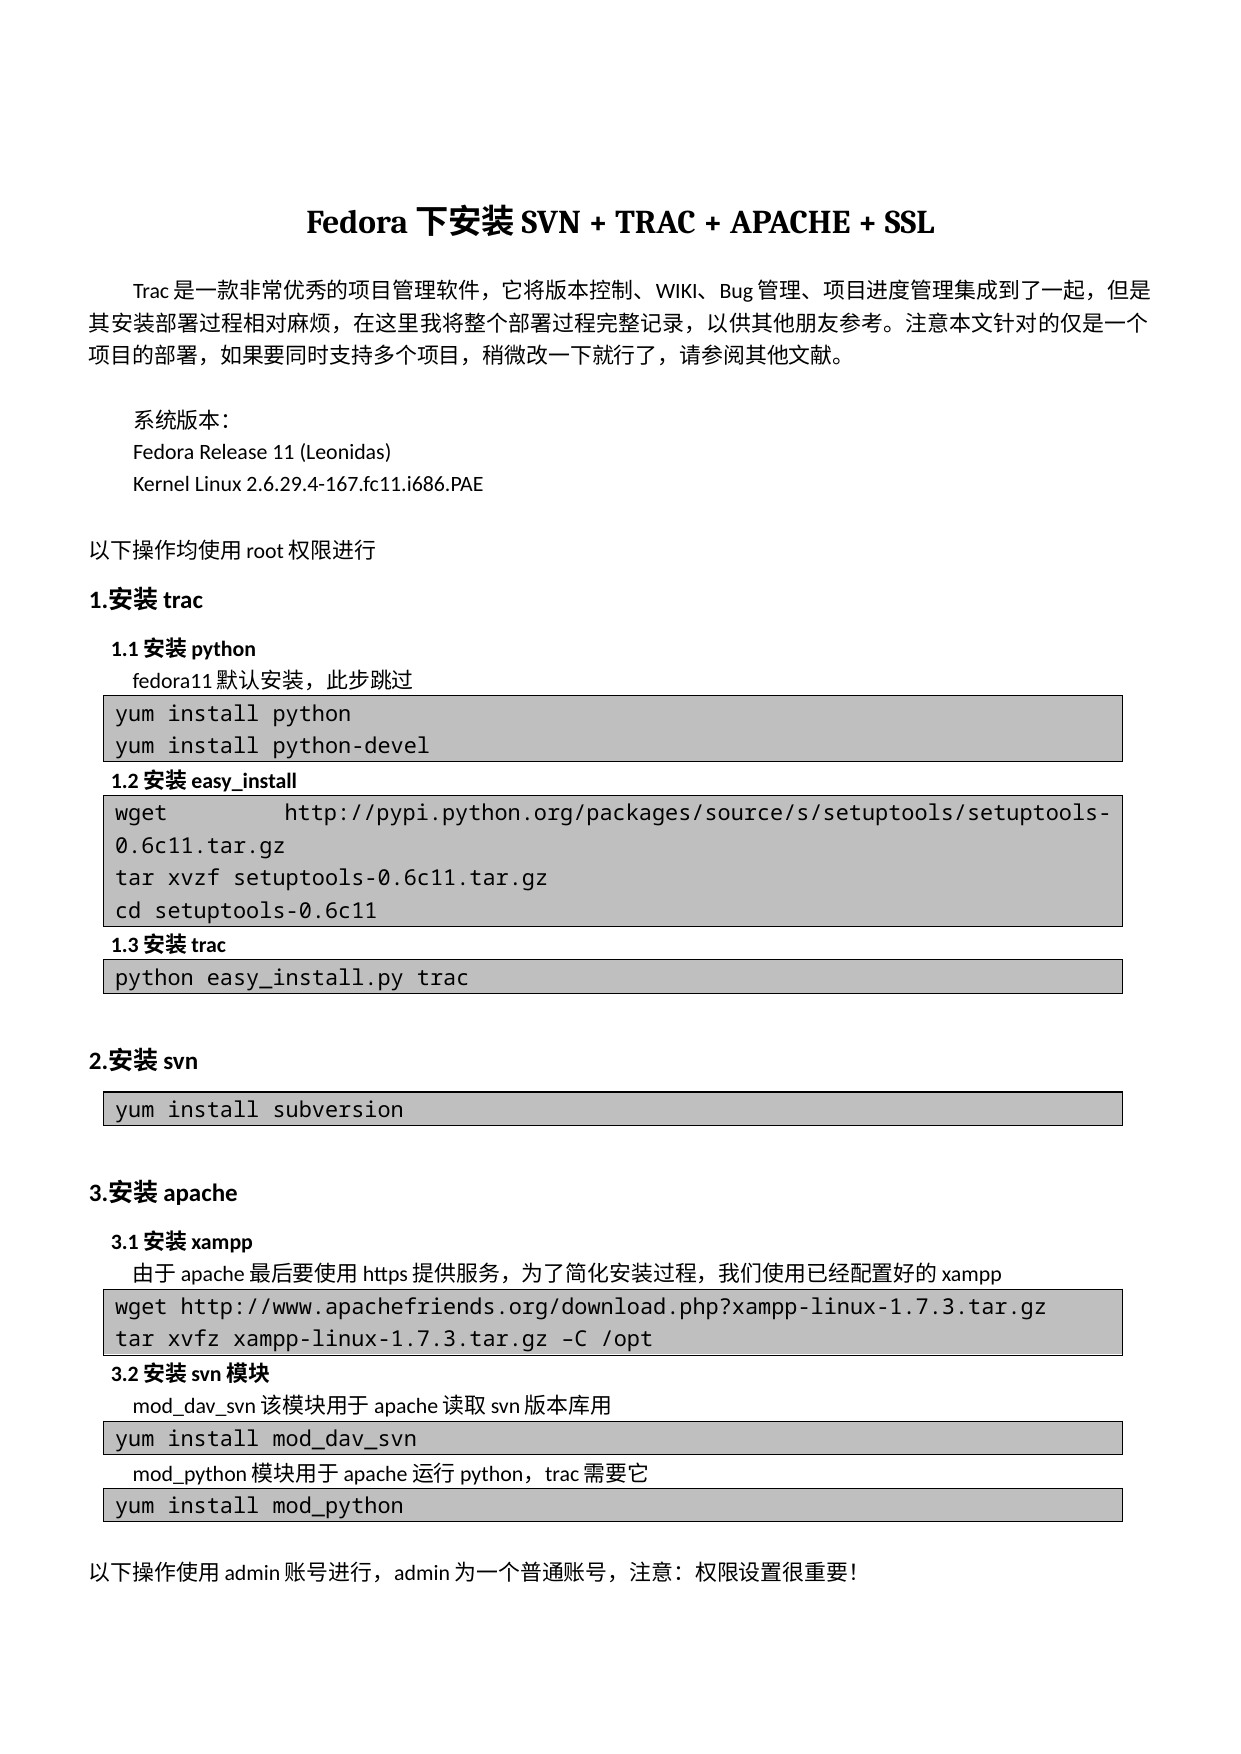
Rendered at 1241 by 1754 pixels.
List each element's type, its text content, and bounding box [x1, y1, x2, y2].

text 3.1安装xampp [111, 1223, 1152, 1256]
subtitle Fedora下安装SVN + TRAC + APACHE + SSL [89, 187, 1152, 252]
text 1.安装trac [89, 565, 1152, 630]
text mod_dav_svn该模块用于apache读取svn版本库用 [132, 1388, 1152, 1421]
text Trac是一款非常优秀的项目管理软件，它将版本控制、WIKI、Bug管理、项目进度管理集成到了一起，但是其安装部署过程相对麻烦，在这里我将整个部署过程完整记录，以供其他朋友参考。注意本文针对的仅是一个项目的部署，如果要同时支持多个项目，稍微改一下就行了，请参阅其他文献。 [89, 273, 1152, 370]
table_header yum install subversion [104, 1093, 1122, 1125]
table_header yum install mod_python [104, 1489, 1122, 1521]
text 1.3安装trac [111, 927, 1152, 959]
text 2.安装svn [89, 1026, 1152, 1091]
text 由于apache最后要使用https提供服务，为了简化安装过程，我们使用已经配置好的xampp [132, 1256, 1152, 1288]
table_header python easy_install.py trac [104, 960, 1122, 993]
text Fedora Release 11 (Leonidas) [89, 435, 1152, 468]
text 系统版本： [89, 403, 1152, 435]
text 3.2安装svn模块 [111, 1356, 1152, 1388]
text 3.安装apache [89, 1158, 1152, 1223]
text Kernel Linux 2.6.29.4-167.fc11.i686.PAE [89, 468, 1152, 500]
table_header wget http://pypi.python.org/packages/source/s/setuptools/setuptools-0.6c11.tar.gz tar xvzf setuptools-0.6c11.tar.gz cd setuptools-0.6c11 [104, 796, 1122, 926]
text 以下操作均使用root权限进行 [89, 533, 1152, 565]
text 1.2安装easy_install [111, 762, 1152, 795]
table_header yum install mod_dav_svn [104, 1422, 1122, 1454]
text 1.1安装python [111, 630, 1152, 663]
text mod_python模块用于apache运行python，trac需要它 [132, 1455, 1152, 1488]
table_header yum install python yum install python-devel [104, 696, 1122, 761]
text 以下操作使用admin账号进行，admin为一个普通账号，注意：权限设置很重要！ [89, 1555, 1152, 1587]
table_header wget http://www.apachefriends.org/download.php?xampp-linux-1.7.3.tar.gz tar xvfz xampp-linux-1.7.3.tar.gz –C /opt [104, 1290, 1122, 1354]
text fedora11默认安装，此步跳过 [132, 663, 1152, 695]
